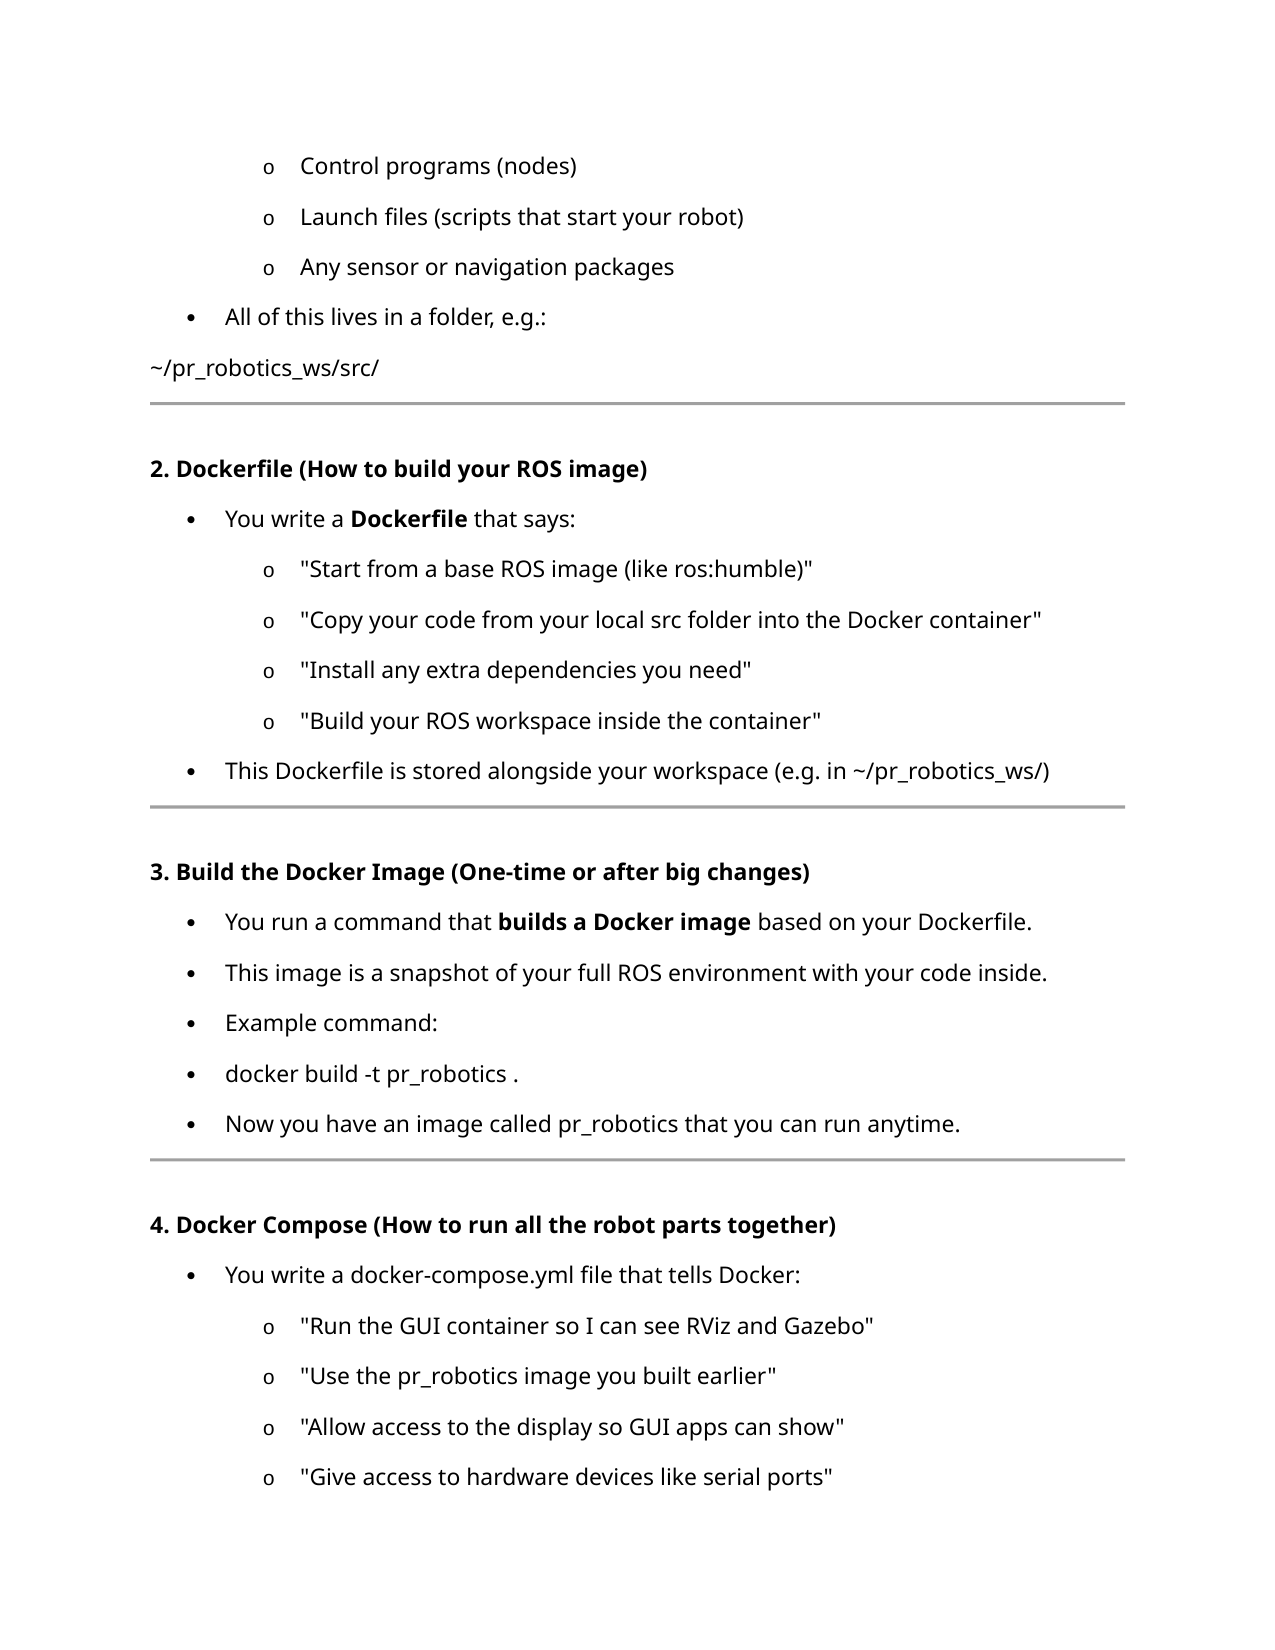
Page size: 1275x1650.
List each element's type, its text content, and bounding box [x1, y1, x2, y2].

text ~/pr_robotics_ws/src/ [150, 352, 1125, 383]
list All of this lives in a folder, e.g.: [187, 301, 1125, 332]
list You write a Dockerfile that says: [187, 503, 1125, 534]
list "Install any extra dependencies you need" [262, 654, 1125, 685]
list Any sensor or navigation packages [262, 251, 1125, 282]
text 3. Build the Docker Image (One-time or after big changes) [150, 856, 1125, 887]
list Now you have an image called pr_robotics that you can run anytime. [187, 1108, 1125, 1139]
list You write a docker-compose.yml file that tells Docker: [187, 1259, 1125, 1290]
text 2. Dockerfile (How to build your ROS image) [150, 452, 1125, 484]
text 4. Docker Compose (How to run all the robot parts together) [150, 1209, 1125, 1240]
list Control programs (nodes) [262, 150, 1125, 181]
list This Dockerfile is stored alongside your workspace (e.g. in ~/pr_robotics_ws/) [187, 755, 1125, 786]
list "Start from a base ROS image (like ros:humble)" [262, 553, 1125, 584]
list Launch files (scripts that start your robot) [262, 200, 1125, 232]
list "Run the GUI container so I can see RViz and Gazebo" [262, 1309, 1125, 1341]
list This image is a snapshot of your full ROS environment with your code inside. [187, 957, 1125, 988]
list "Copy your code from your local src folder into the Docker container" [262, 604, 1125, 635]
list "Use the pr_robotics image you built earlier" [262, 1360, 1125, 1391]
list docker build -t pr_robotics . [187, 1057, 1125, 1089]
list "Build your ROS workspace inside the container" [262, 704, 1125, 736]
list "Give access to hardware devices like serial ports" [262, 1461, 1125, 1492]
list You run a command that builds a Docker image based on your Dockerfile. [187, 906, 1125, 937]
list "Allow access to the display so GUI apps can show" [262, 1410, 1125, 1442]
list Example command: [187, 1007, 1125, 1038]
